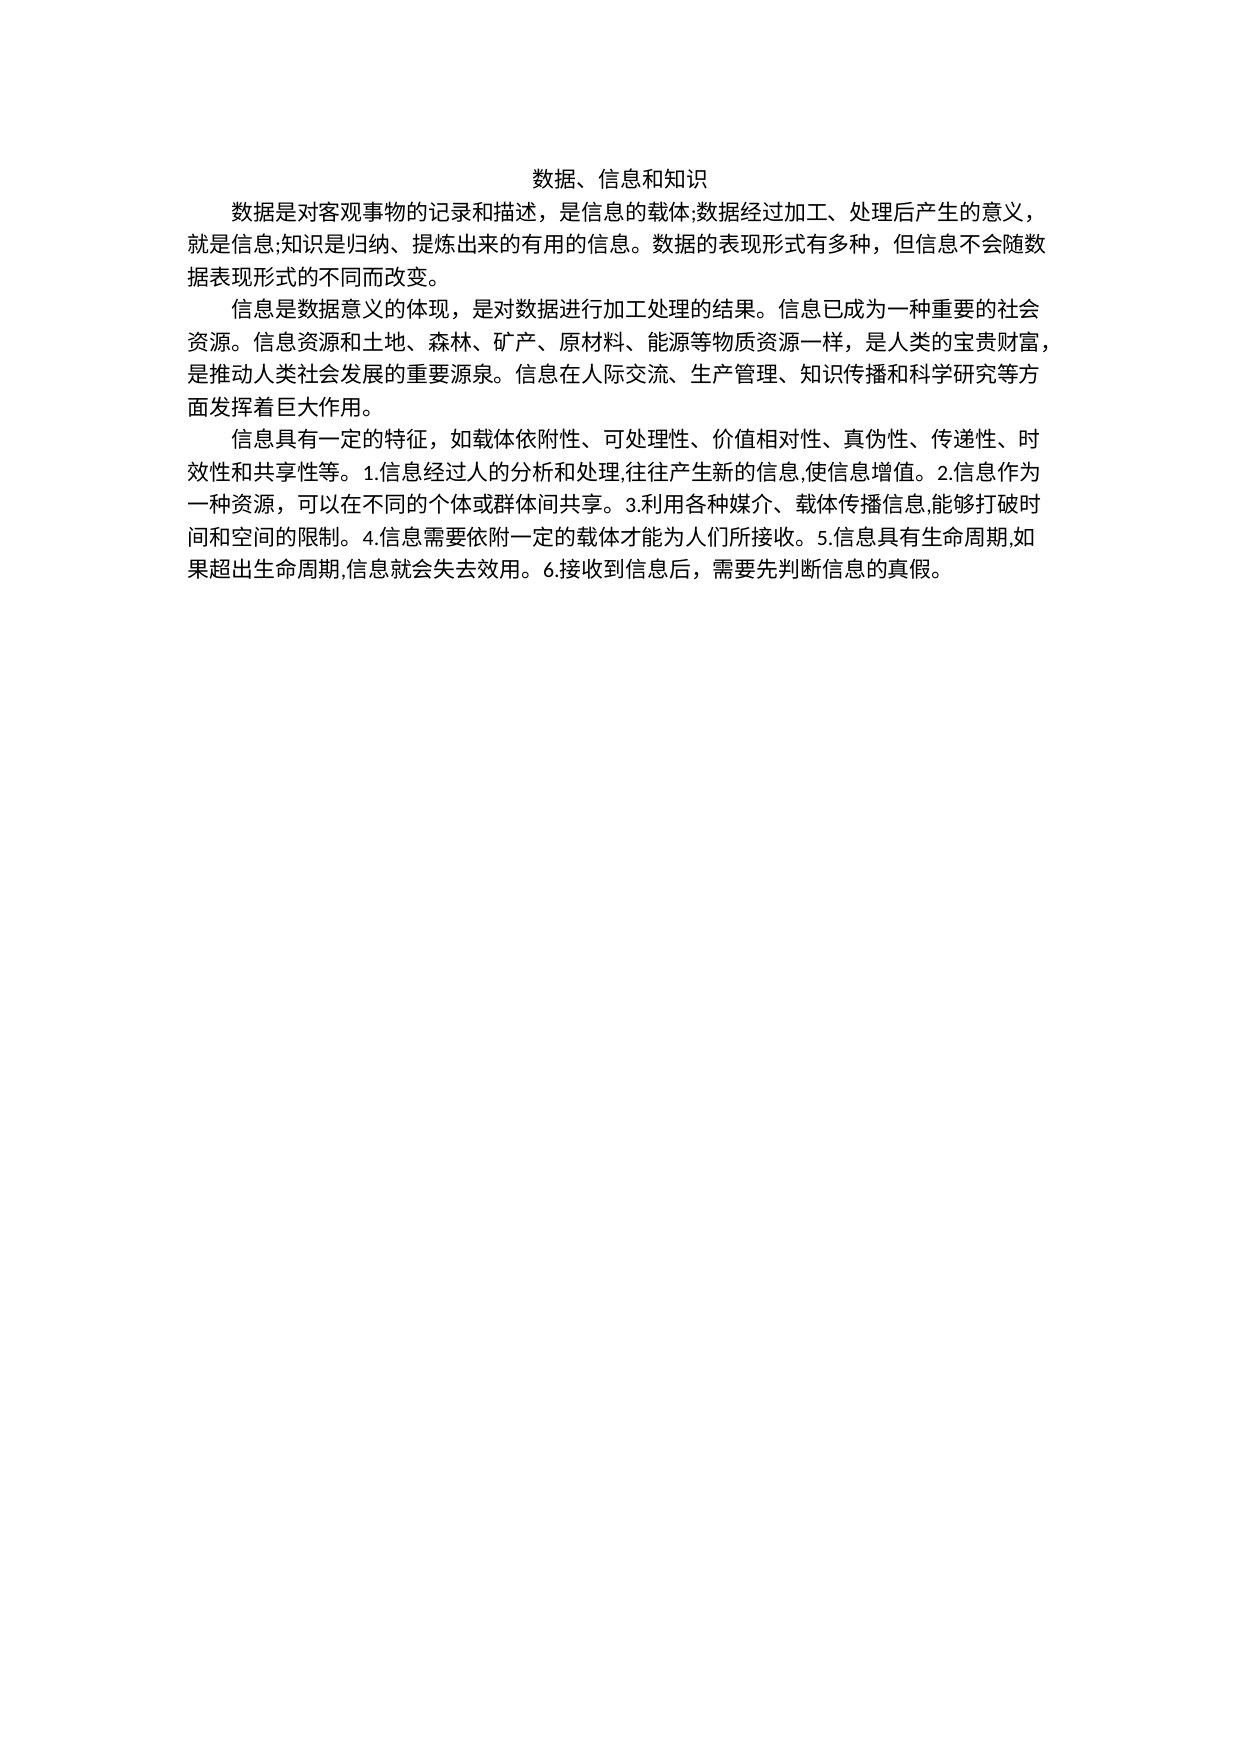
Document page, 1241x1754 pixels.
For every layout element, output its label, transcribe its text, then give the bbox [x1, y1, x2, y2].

text 数据、信息和知识 [187, 162, 1053, 194]
text 信息是数据意义的体现，是对数据进行加工处理的结果。信息已成为一种重要的社会资源。信息资源和土地、森林、矿产、原材料、能源等物质资源一样，是人类的宝贵财富，是推动人类社会发展的重要源泉。信息在人际交流、生产管理、知识传播和科学研究等方面发挥着巨大作用。 [187, 292, 1053, 422]
text 信息具有一定的特征，如载体依附性、可处理性、价值相对性、真伪性、传递性、时效性和共享性等。1.信息经过人的分析和处理,往往产生新的信息,使信息增值。2.信息作为一种资源，可以在不同的个体或群体间共享。3.利用各种媒介、载体传播信息,能够打破时间和空间的限制。4.信息需要依附一定的载体才能为人们所接收。5.信息具有生命周期,如果超出生命周期,信息就会失去效用。6.接收到信息后，需要先判断信息的真假。 [187, 422, 1053, 584]
text 数据是对客观事物的记录和描述，是信息的载体;数据经过加工、处理后产生的意义，就是信息;知识是归纳、提炼出来的有用的信息。数据的表现形式有多种，但信息不会随数据表现形式的不同而改变。 [187, 194, 1053, 292]
